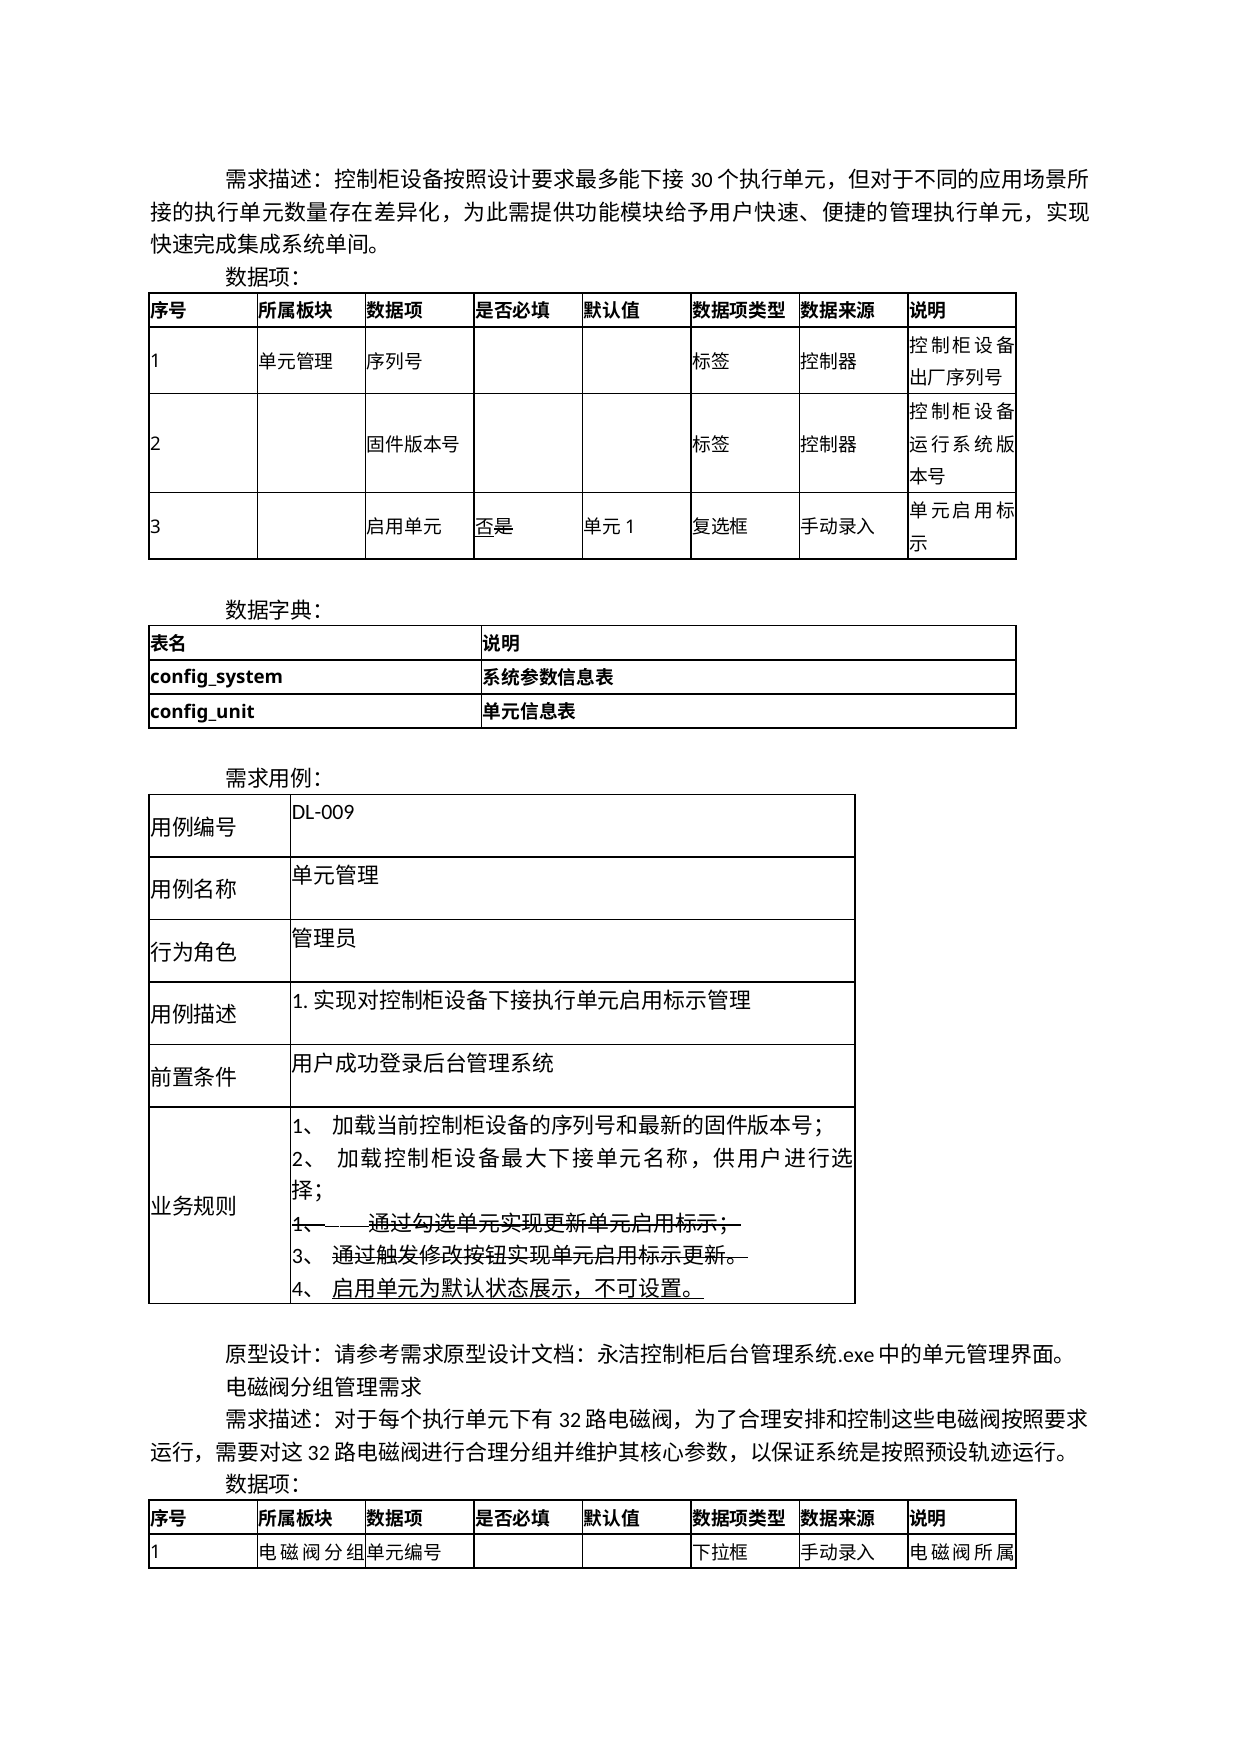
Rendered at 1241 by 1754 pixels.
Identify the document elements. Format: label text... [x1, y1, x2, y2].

table_cell 标签 [692, 328, 799, 393]
table_cell 3 [150, 493, 257, 558]
table_header DL-009 [291, 795, 854, 856]
table_header 默认值 [583, 1501, 690, 1533]
table_cell 系统参数信息表 [482, 661, 1015, 693]
table_header 是否必填 [475, 294, 582, 326]
list 原型设计：请参考需求原型设计文档：永洁控制柜后台管理系统.exe中的单元管理界面。 [150, 1337, 1090, 1369]
table_cell 启用单元 [366, 493, 473, 558]
table_cell [258, 394, 365, 492]
table_header 数据项 [366, 294, 473, 326]
table_cell 1. 实现对控制柜设备下接执行单元启用标示管理 [291, 983, 854, 1043]
list 数据字典： [150, 592, 1090, 625]
table_cell 手动录入 [800, 1535, 907, 1567]
table_cell 业务规则 [150, 1108, 290, 1303]
table_header 用例编号 [150, 795, 290, 856]
table_cell 手动录入 [800, 493, 907, 558]
table_cell 控制器 [800, 394, 907, 492]
table_header 是否必填 [475, 1501, 582, 1533]
table_cell 单元信息表 [482, 695, 1015, 727]
table_cell config_unit [150, 695, 481, 727]
table_cell 复选框 [692, 493, 799, 558]
table_header 数据项类型 [692, 294, 799, 326]
table_header 序号 [150, 1501, 257, 1533]
table_cell 1、 加载当前控制柜设备的序列号和最新的固件版本号； 2、 加载控制柜设备最大下接单元名称，供用户进行选择； 1、 通过勾选单元实现更新单元启用标示； 3、 通过触发修改按钮实现单元启用标示更新。 4、 启用单元为默认状态展示，不可设置。 [291, 1108, 854, 1303]
table_cell [258, 493, 365, 558]
table_cell 否是 [475, 493, 582, 558]
table_cell [475, 328, 582, 393]
table_cell 用例描述 [150, 983, 290, 1043]
table_cell 单元管理 [258, 328, 365, 393]
table_cell 固件版本号 [366, 394, 473, 492]
table_cell 标签 [692, 394, 799, 492]
table_cell 管理员 [291, 920, 854, 981]
table_cell 用户成功登录后台管理系统 [291, 1045, 854, 1106]
table_cell 行为角色 [150, 920, 290, 981]
table_header 数据项 [366, 1501, 473, 1533]
table_header 数据项类型 [692, 1501, 799, 1533]
table_cell 单元启用标示 [909, 493, 1015, 558]
table_header 说明 [909, 1501, 1015, 1533]
table_cell 下拉框 [692, 1535, 799, 1567]
table_header 默认值 [583, 294, 690, 326]
table_cell config_system [150, 661, 481, 693]
table_cell 单元编号 [366, 1535, 473, 1567]
table_header 序号 [150, 294, 257, 326]
list 需求描述：控制柜设备按照设计要求最多能下接30个执行单元，但对于不同的应用场景所接的执行单元数量存在差异化，为此需提供功能模块给予用户快速、便捷的管理执行单元，实现快速完成集成系统单间。 [150, 162, 1090, 259]
table_cell 前置条件 [150, 1045, 290, 1106]
list 需求描述：对于每个执行单元下有32路电磁阀，为了合理安排和控制这些电磁阀按照要求运行，需要对这32路电磁阀进行合理分组并维护其核心参数，以保证系统是按照预设轨迹运行。 [150, 1402, 1090, 1467]
table_cell [475, 1535, 582, 1567]
table_cell 序列号 [366, 328, 473, 393]
table_header 所属板块 [258, 294, 365, 326]
table_header 数据来源 [800, 1501, 907, 1533]
table_cell [583, 394, 690, 492]
table_cell 单元1 [583, 493, 690, 558]
table_header 说明 [909, 294, 1015, 326]
table_cell 2 [150, 394, 257, 492]
table_header 数据来源 [800, 294, 907, 326]
table_header 表名 [150, 626, 481, 659]
table_cell 电磁阀所属的执行单元 [909, 1535, 1015, 1567]
table_cell [475, 394, 582, 492]
list 数据项： [150, 1467, 1090, 1499]
table_cell 单元管理 [291, 858, 854, 918]
table_cell 1 [150, 1535, 257, 1567]
table_cell 电磁阀分组管理 [258, 1535, 365, 1567]
table_header 所属板块 [258, 1501, 365, 1533]
list 数据项： [150, 259, 1090, 292]
table_cell [583, 328, 690, 393]
list 电磁阀分组管理需求 [150, 1369, 1090, 1402]
table_cell 用例名称 [150, 858, 290, 918]
table_cell 控制柜设备运行系统版本号 [909, 394, 1015, 492]
list 需求用例： [150, 761, 1090, 793]
table_cell 1 [150, 328, 257, 393]
table_cell 控制器 [800, 328, 907, 393]
table_cell [583, 1535, 690, 1567]
table_header 说明 [482, 626, 1015, 659]
table_cell 控制柜设备出厂序列号 [909, 328, 1015, 393]
